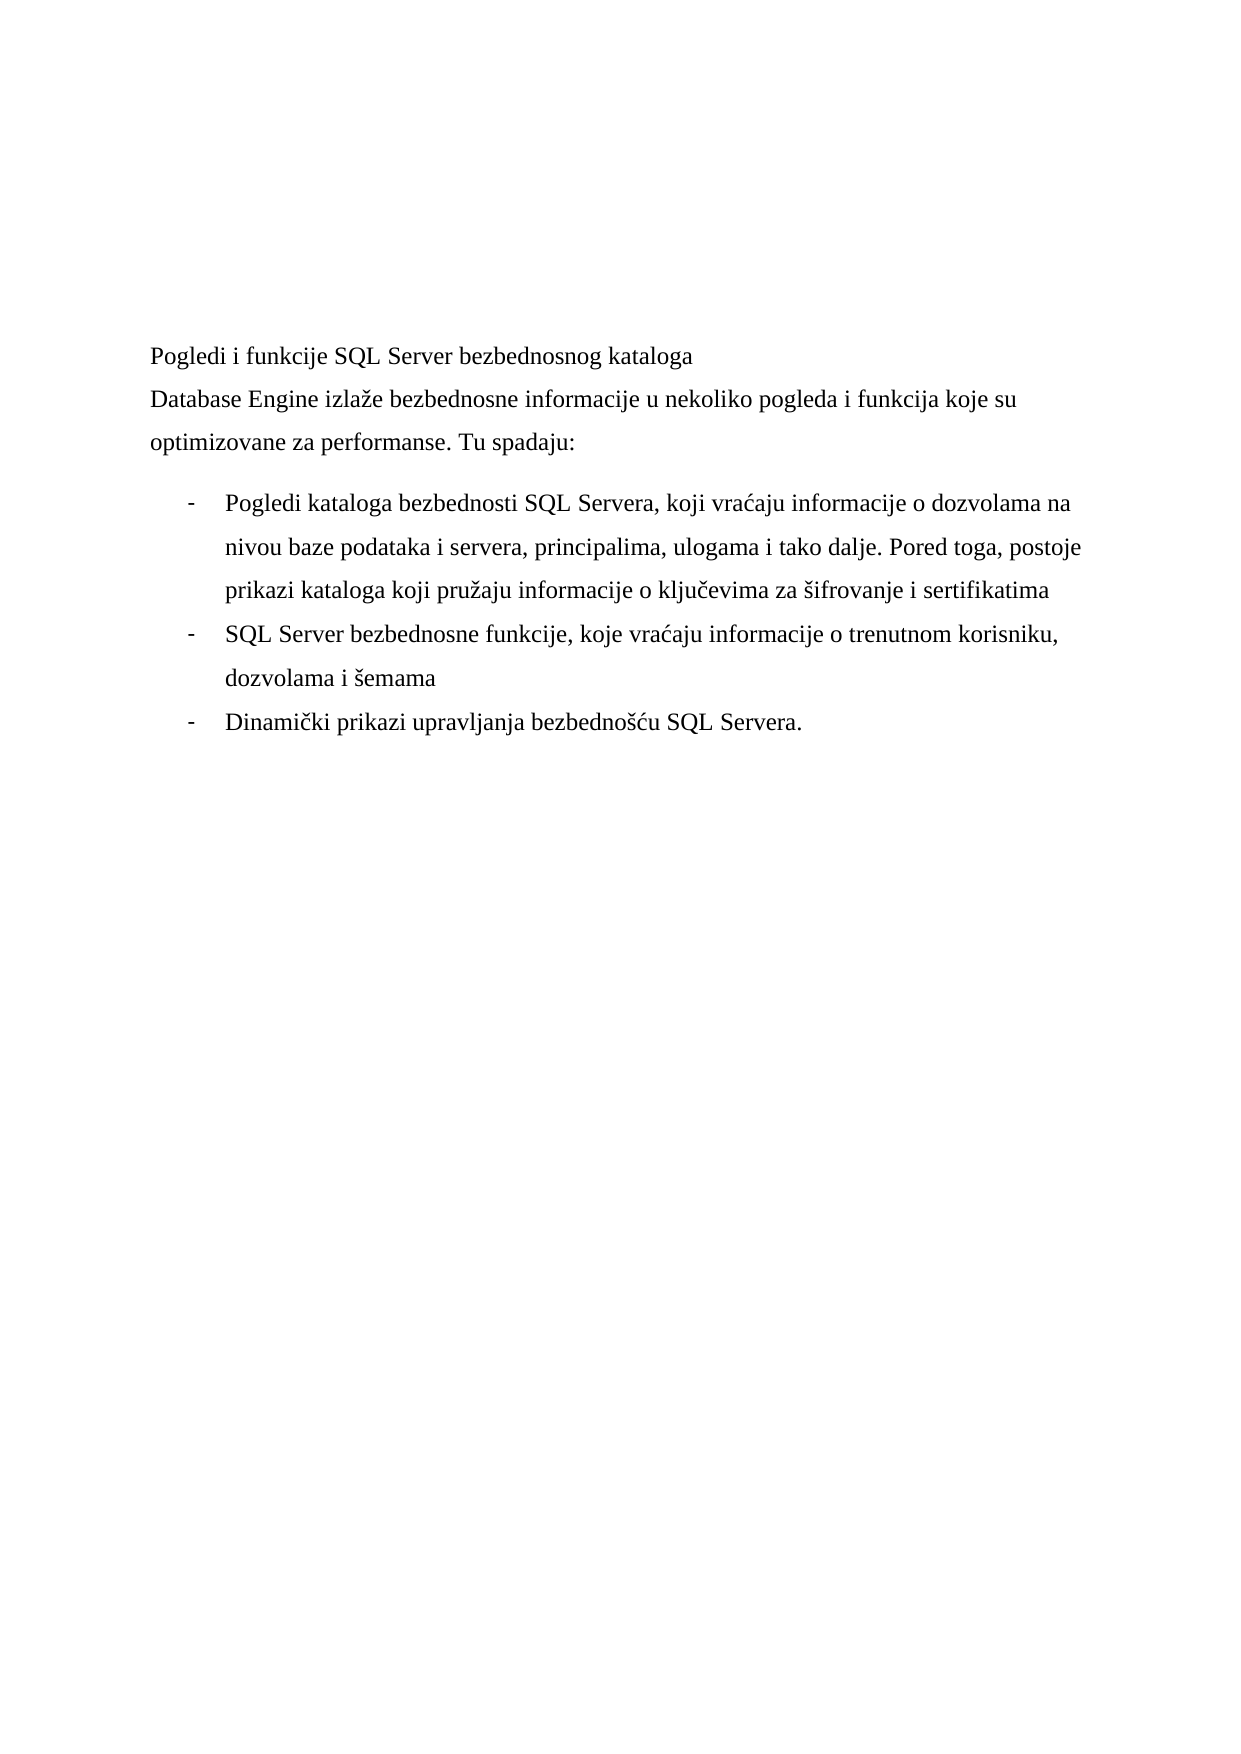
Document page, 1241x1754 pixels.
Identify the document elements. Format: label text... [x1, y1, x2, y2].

text Pogledi i funkcije SQL Server bezbednosnog kataloga Database Engine izlaže bezbednosne informacije u nekoliko pogleda i funkcija koje su optimizovane za performanse. Tu spadaju: [150, 341, 1090, 456]
list SQL Server bezbednosne funkcije, koje vraćaju informacije o trenutnom korisniku, dozvolama i šemama [187, 618, 1090, 692]
list Dinamički prikazi upravljanja bezbednošću SQL Servera. [187, 706, 1090, 737]
list Pogledi kataloga bezbednosti SQL Servera, koji vraćaju informacije o dozvolama na nivou baze podataka i servera, principalima, ulogama i tako dalje. Pored toga, postoje prikazi kataloga koji pružaju informacije o ključevima za šifrovanje i sertifikatima [187, 487, 1090, 604]
